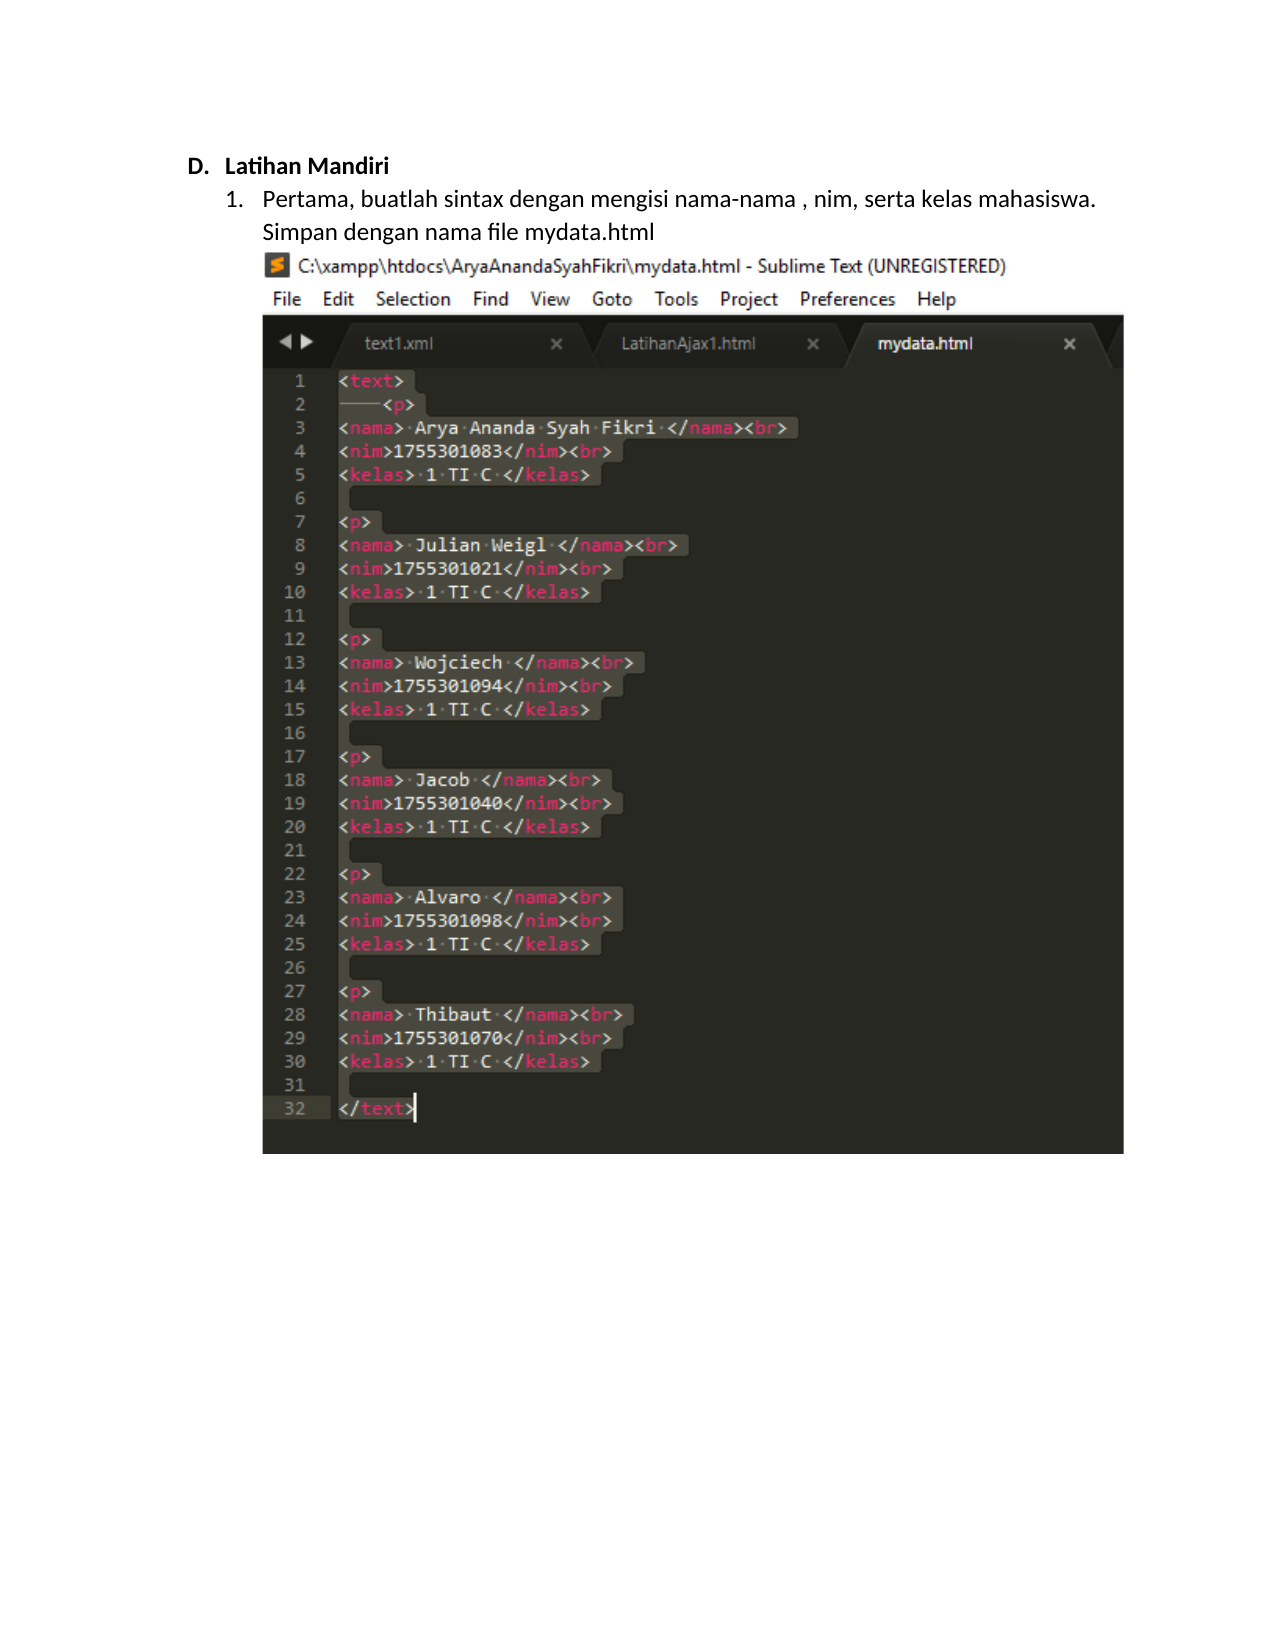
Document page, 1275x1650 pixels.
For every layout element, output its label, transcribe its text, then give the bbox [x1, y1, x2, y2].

picture [262, 248, 1124, 1154]
list Latihan Mandiri [187, 150, 1125, 181]
